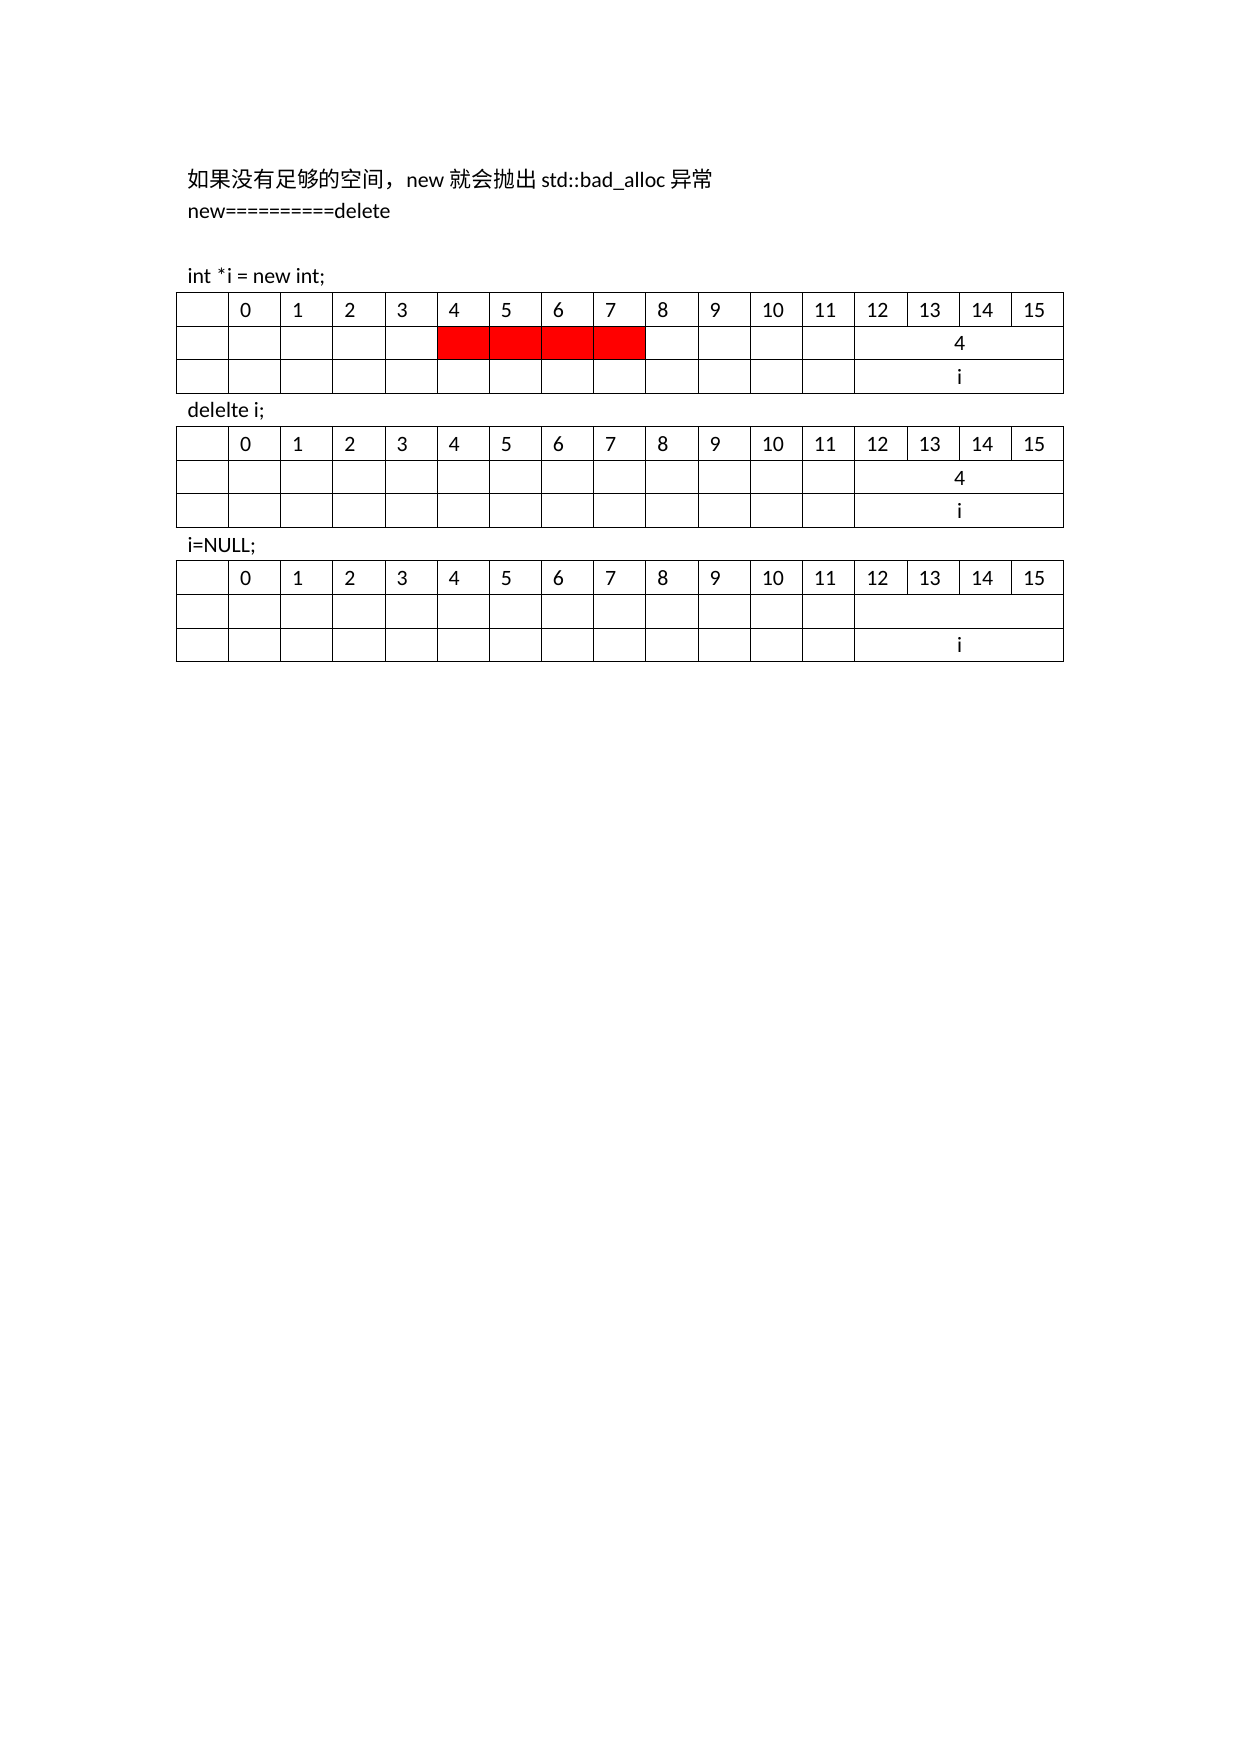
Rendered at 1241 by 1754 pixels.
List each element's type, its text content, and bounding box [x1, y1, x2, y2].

table_cell [177, 494, 228, 527]
table_cell [542, 595, 593, 627]
table_header [177, 561, 228, 594]
table_header 12 [855, 427, 907, 460]
table_header 15 [1012, 427, 1063, 460]
table_cell [646, 461, 698, 493]
table_cell [855, 595, 1063, 627]
table_header 7 [594, 561, 645, 594]
table_cell [594, 360, 645, 393]
table_cell [803, 629, 854, 661]
table_cell [177, 360, 228, 393]
table_cell [803, 327, 854, 359]
text 如果没有足够的空间，new 就会抛出std::bad_alloc异常 [187, 162, 1053, 194]
table_cell i [855, 494, 1063, 527]
table_cell [386, 461, 437, 493]
table_cell [751, 327, 802, 359]
table_cell [438, 494, 489, 527]
table_header 10 [751, 427, 802, 460]
table_header 4 [438, 561, 489, 594]
table_cell [542, 360, 593, 393]
table_cell [438, 360, 489, 393]
table_cell [386, 327, 437, 359]
table_cell [803, 461, 854, 493]
table_header 3 [386, 427, 437, 460]
table_cell [281, 629, 332, 661]
table_cell [177, 461, 228, 493]
table_cell [751, 360, 802, 393]
table_header 13 [908, 427, 959, 460]
table_header 1 [281, 561, 332, 594]
table_cell [646, 629, 698, 661]
table_cell [333, 494, 385, 527]
table_header 4 [438, 427, 489, 460]
table_header 8 [646, 427, 698, 460]
table_cell [751, 629, 802, 661]
table_cell [699, 629, 750, 661]
table_header 14 [960, 293, 1011, 326]
table_cell [281, 360, 332, 393]
table_cell [490, 595, 541, 627]
table_cell [438, 327, 489, 359]
table_header 12 [855, 561, 907, 594]
table_cell [542, 461, 593, 493]
table_header 11 [803, 293, 854, 326]
table_header 4 [438, 293, 489, 326]
table_cell [386, 595, 437, 627]
table_header 9 [699, 561, 750, 594]
table_header 6 [542, 293, 593, 326]
table_header 14 [960, 561, 1011, 594]
table_cell [333, 327, 385, 359]
table_cell [594, 595, 645, 627]
table_cell [490, 360, 541, 393]
table_cell [594, 629, 645, 661]
table_header 10 [751, 561, 802, 594]
table_cell [438, 629, 489, 661]
table_header 3 [386, 293, 437, 326]
table_header 6 [542, 427, 593, 460]
table_header 14 [960, 427, 1011, 460]
table_cell [438, 595, 489, 627]
table_cell [803, 360, 854, 393]
table_cell [594, 494, 645, 527]
table_cell [594, 327, 645, 359]
table_header 13 [908, 293, 959, 326]
table_cell [490, 327, 541, 359]
table_header 2 [333, 427, 385, 460]
table_cell [751, 461, 802, 493]
table_cell [803, 595, 854, 627]
table_cell [333, 629, 385, 661]
table_cell [438, 461, 489, 493]
table_cell [386, 360, 437, 393]
table_header 15 [1012, 293, 1063, 326]
text i=NULL; [187, 528, 1053, 560]
table_header 5 [490, 561, 541, 594]
table_cell [699, 360, 750, 393]
text int *i = new int; [187, 259, 1053, 292]
table_cell [542, 327, 593, 359]
table_cell i [855, 629, 1063, 661]
table_header [177, 293, 228, 326]
table_cell [333, 595, 385, 627]
table_header 15 [1012, 561, 1063, 594]
table_header 6 [542, 561, 593, 594]
table_cell [177, 629, 228, 661]
table_header 9 [699, 293, 750, 326]
table_cell [333, 461, 385, 493]
table_cell [594, 461, 645, 493]
text delelte i; [187, 394, 1053, 426]
table_cell [177, 595, 228, 627]
table_cell [177, 327, 228, 359]
table_header 8 [646, 293, 698, 326]
table_cell i [855, 360, 1063, 393]
table_cell [646, 595, 698, 627]
table_header 7 [594, 427, 645, 460]
table_cell [229, 494, 280, 527]
table_header 3 [386, 561, 437, 594]
table_header 1 [281, 427, 332, 460]
table_cell [333, 360, 385, 393]
table_cell [229, 461, 280, 493]
table_header 7 [594, 293, 645, 326]
table_cell [699, 327, 750, 359]
table_header 2 [333, 561, 385, 594]
table_header 2 [333, 293, 385, 326]
table_cell [281, 595, 332, 627]
table_cell [699, 595, 750, 627]
table_cell 4 [855, 461, 1063, 493]
table_cell [646, 327, 698, 359]
table_header 0 [229, 561, 280, 594]
table_cell [542, 629, 593, 661]
table_cell [751, 595, 802, 627]
table_header 5 [490, 293, 541, 326]
table_cell [490, 461, 541, 493]
table_header 13 [908, 561, 959, 594]
table_header 0 [229, 427, 280, 460]
table_cell [803, 494, 854, 527]
table_header 11 [803, 427, 854, 460]
table_header 5 [490, 427, 541, 460]
table_cell 4 [855, 327, 1063, 359]
table_header 8 [646, 561, 698, 594]
table_cell [281, 494, 332, 527]
table_cell [229, 629, 280, 661]
table_cell [281, 461, 332, 493]
table_header 1 [281, 293, 332, 326]
table_cell [281, 327, 332, 359]
table_cell [542, 494, 593, 527]
table_cell [490, 494, 541, 527]
table_cell [751, 494, 802, 527]
table_header 0 [229, 293, 280, 326]
table_header 9 [699, 427, 750, 460]
table_cell [490, 629, 541, 661]
table_cell [699, 494, 750, 527]
table_cell [646, 494, 698, 527]
table_cell [699, 461, 750, 493]
text new==========delete [187, 194, 1053, 227]
table_cell [229, 360, 280, 393]
table_header 11 [803, 561, 854, 594]
table_cell [229, 327, 280, 359]
table_header 10 [751, 293, 802, 326]
table_header [177, 427, 228, 460]
table_header 12 [855, 293, 907, 326]
table_cell [386, 629, 437, 661]
table_cell [229, 595, 280, 627]
table_cell [646, 360, 698, 393]
table_cell [386, 494, 437, 527]
